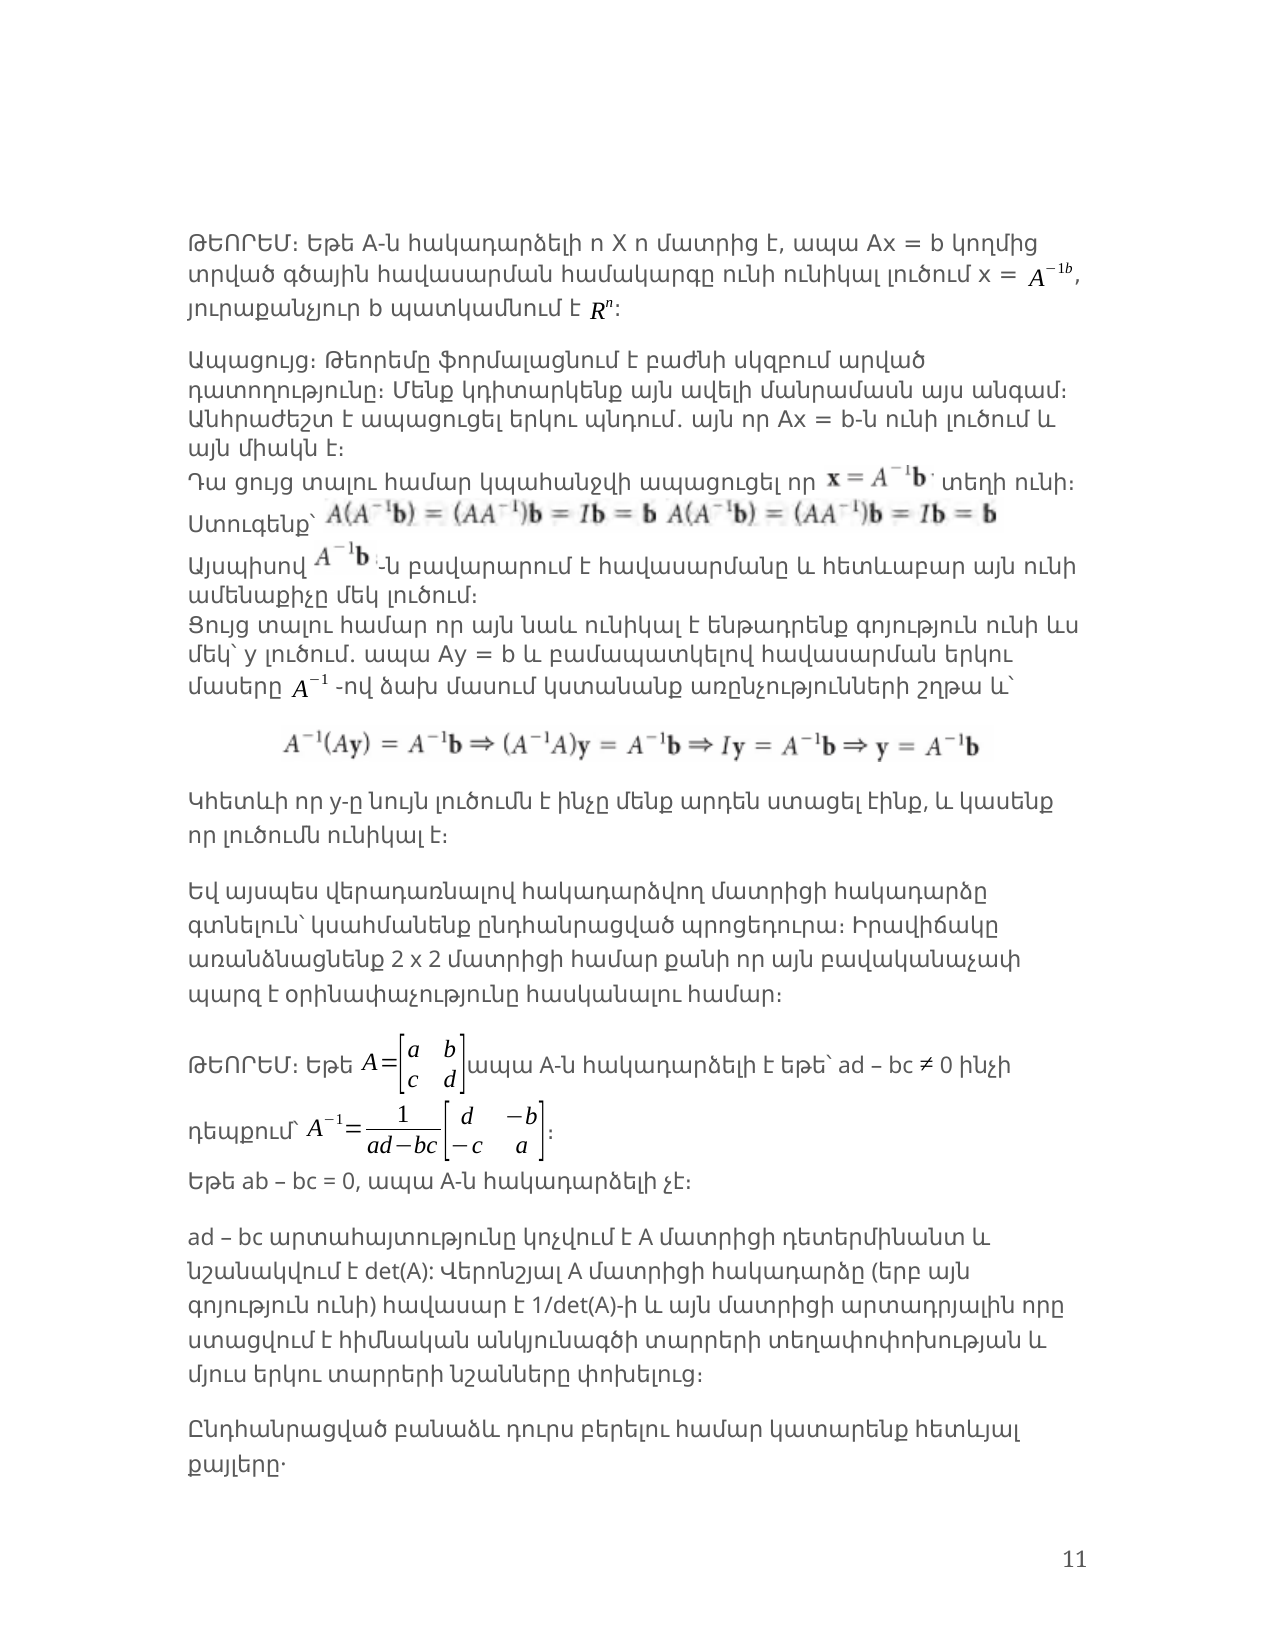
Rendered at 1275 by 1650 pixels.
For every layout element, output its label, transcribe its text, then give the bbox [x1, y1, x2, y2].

text Կհետևի որ y-ը նույն լուծումն է ինչը մենք արդեն ստացել էինք, և կասենք որ լուծումն ունիկալ է։ [187, 785, 1087, 851]
text ԹԵՈՐԵՄ։ Եթե A-ն հակադարձելի n X n մատրից է, ապա Ax = b կողմից տրված գծային հավասարման համակարգը ունի ունիկալ լուծում x = , յուրաքանչյուր b պատկամնում է : [187, 230, 1087, 324]
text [187, 1413, 1087, 1479]
picture [281, 725, 994, 762]
picture [322, 497, 1004, 533]
text ԹԵՈՐԵՄ։ Եթե ապա A-ն հակադարձելի է եթե՝ ad – bc 0 ինչի դեպքում՝ ։ Եթե ab – bc = 0, ապա A-ն հակադարձելի չէ։ [187, 1033, 1087, 1197]
picture [824, 465, 934, 490]
text Ապացույց։ Թեորեմը ֆորմալացնում է բաժնի սկզբում արված դատողությունը։ Մենք կդիտարկենք այն ավելի մանրամասն այս անգամ։ Անհրաժեշտ է ապացուցել երկու պնդում․ այն որ Ax = b-ն ունի լուծում և այն միակն է։ Դա ցույց տալու համար կպահանջվի ապացուցել որ տեղի ունի։ Ստուգենք՝ Այսպիսով ֊ն բավարարում է հավասարմանը և հետևաբար այն ունի ամենաքիչը մեկ լուծում։ Ցույց տալու համար որ այն նաև ունիկալ է ենթադրենք գոյություն ունի ևս մեկ՝ y լուծում․ ապա Ay = b և բամապատկելով հավասարման երկու մասերը ֊ով ձախ մասում կստանանք առընչությունների շղթա և՝ [187, 348, 1087, 702]
picture [313, 540, 378, 575]
text Եվ այսպես վերադառնալով հակադարձվող մատրիցի հակադարձը գտնելուն՝ կսահմանենք ընդհանրացված պրոցեդուրա։ Իրավիճակը առանձնացնենք 2 x 2 մատրիցի համար քանի որ այն բավականաչափ պարզ է օրինափաչությունը հասկանալու համար։ [187, 875, 1087, 1009]
text ad – bc արտահայտությունը կոչվում է A մատրիցի դետերմինանտ և նշանակվում է det(A): Վերոնշյալ A մատրիցի հակադարձը (երբ այն գոյություն ունի) հավասար է 1/det(A)-ի և այն մատրիցի արտադրյալին որը ստացվում է հիմնական անկյունագծի տարրերի տեղափոփոխության և մյուս երկու տարրերի նշանները փոխելուց։ [187, 1221, 1087, 1389]
